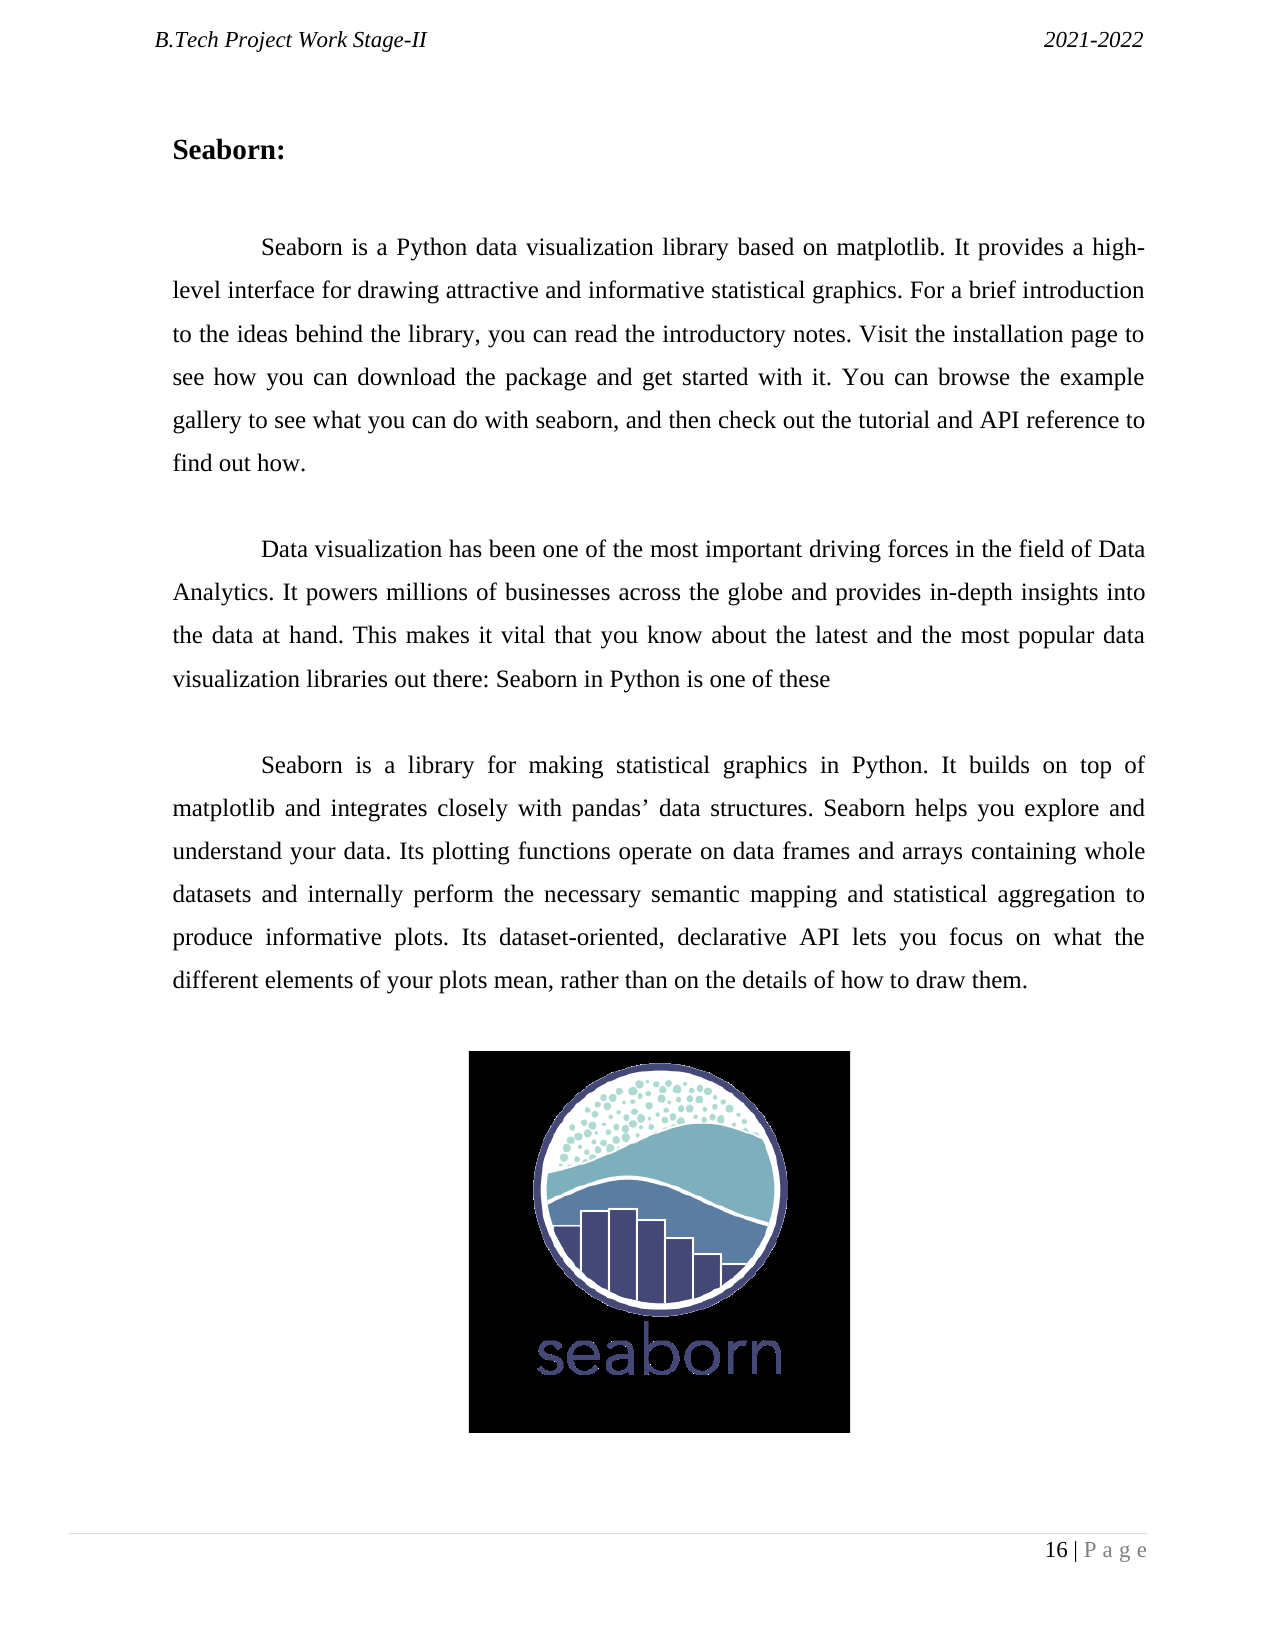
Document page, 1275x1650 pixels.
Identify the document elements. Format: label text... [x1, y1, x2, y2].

text Seaborn: [172, 132, 1146, 165]
text Data visualization has been one of the most important driving forces in the field of Data Analytics. It powers millions of businesses across the globe and provides in-depth insights into the data at hand. This makes it vital that you know about the latest and the most popular data visualization libraries out there: Seaborn in Python is one of these [172, 534, 1146, 692]
text Seaborn is a Python data visualization library based on matplotlib. It provides a high-level interface for drawing attractive and informative statistical graphics. For a brief introduction to the ideas behind the library, you can read the introductory notes. Visit the installation page to see how you can download the package and get started with it. You can browse the example gallery to see what you can do with seaborn, and then check out the tutorial and API reference to find out how. [172, 232, 1146, 477]
text Seaborn is a library for making statistical graphics in Python. It builds on top of matplotlib and integrates closely with pandas’ data structures. Seaborn helps you explore and understand your data. Its plotting functions operate on data frames and arrays containing whole datasets and internally perform the necessary semantic mapping and statistical aggregation to produce informative plots. Its dataset-oriented, declarative API lets you focus on what the different elements of your plots mean, rather than on the details of how to draw them. [172, 750, 1146, 994]
